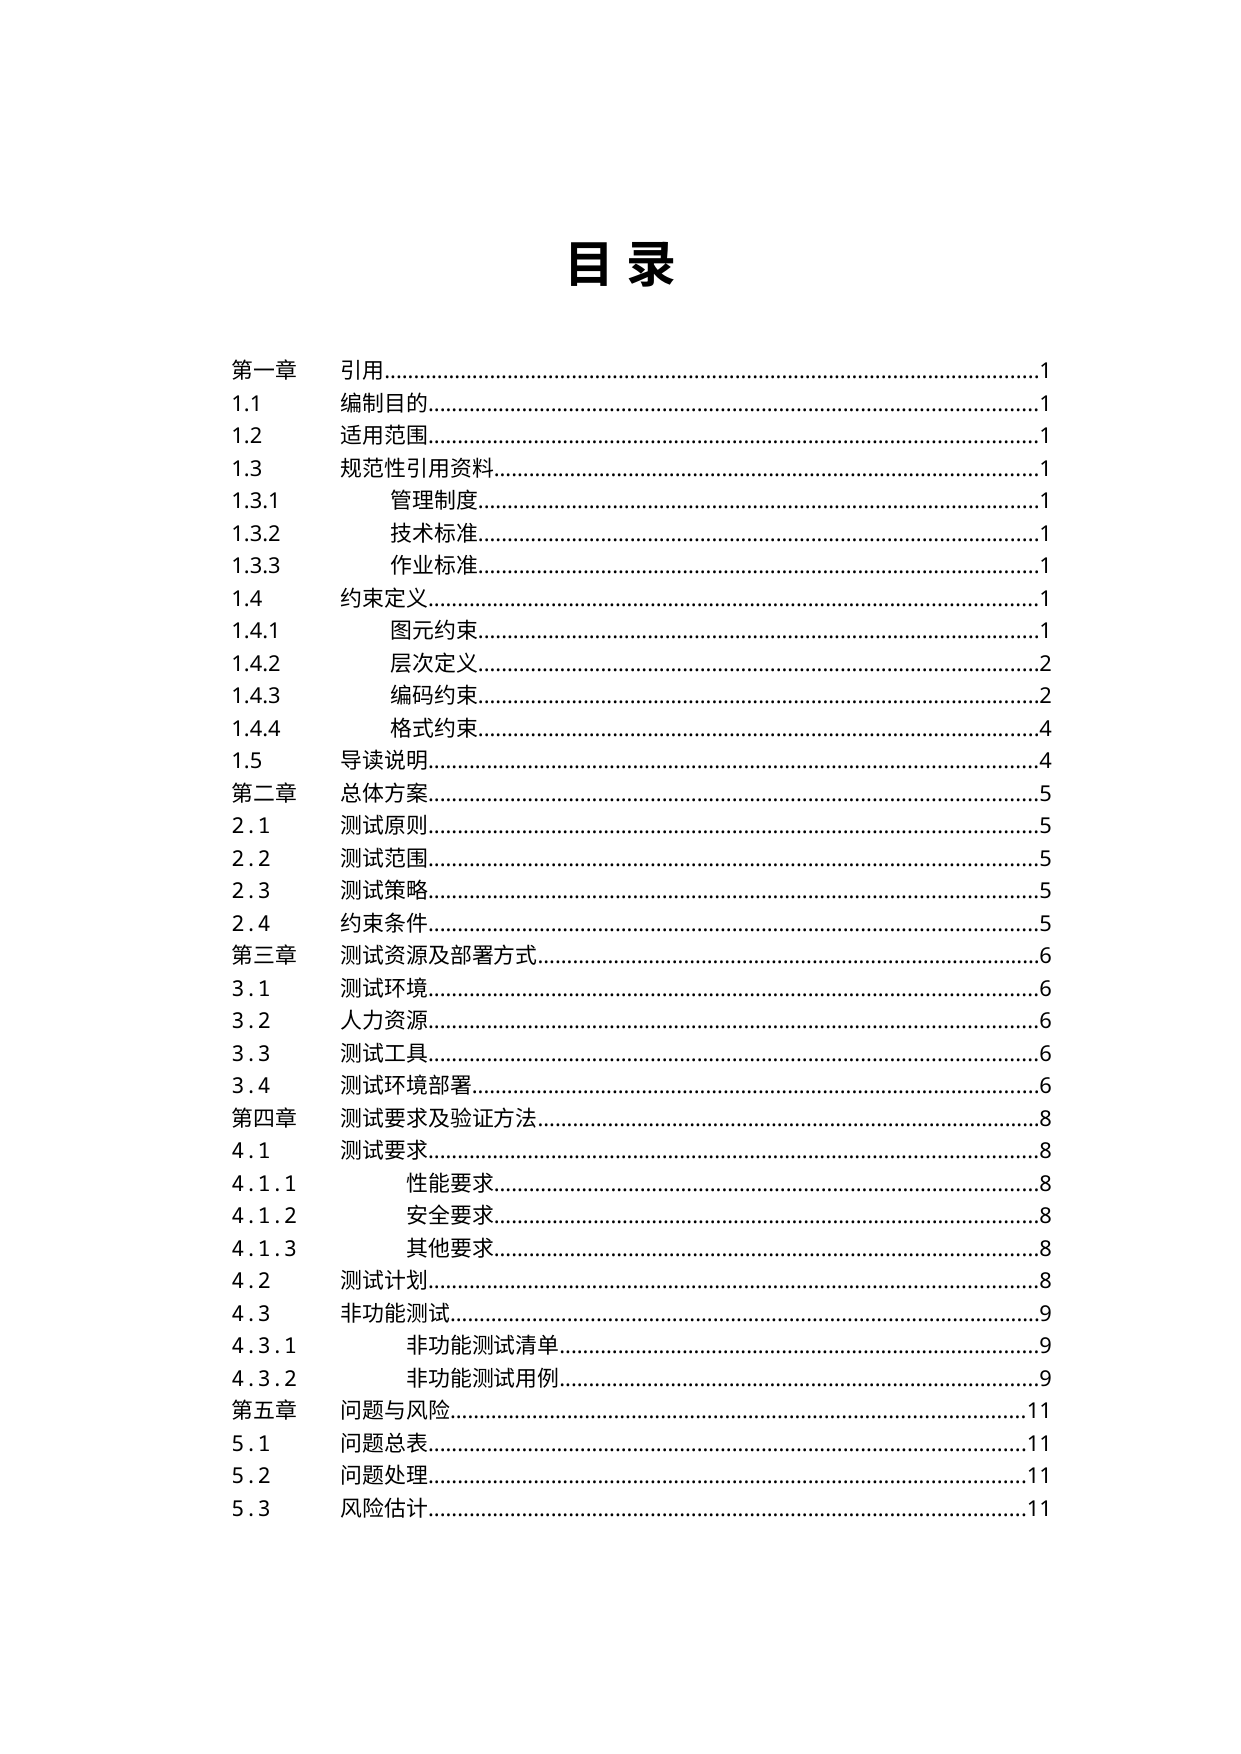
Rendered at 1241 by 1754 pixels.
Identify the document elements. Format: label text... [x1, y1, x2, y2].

text 4.1.1 性能要求 8 [187, 1165, 1053, 1198]
text 3.2 人力资源 6 [187, 1003, 1053, 1035]
text 2.1 测试原则 5 [187, 808, 1053, 840]
text 1.4.1 图元约束 1 [187, 613, 1053, 645]
text 1.3.1 管理制度 1 [187, 483, 1053, 515]
text 1.2 适用范围 1 [187, 418, 1053, 450]
text 5.1 问题总表 11 [187, 1425, 1053, 1458]
text 3.1 测试环境 6 [187, 970, 1053, 1003]
text 1.4 约束定义 1 [187, 580, 1053, 613]
text 4.1.2 安全要求 8 [187, 1198, 1053, 1230]
text 1.3.3 作业标准 1 [187, 548, 1053, 580]
text 第五章 问题与风险 11 [187, 1393, 1053, 1425]
text 1.4.4 格式约束 4 [187, 710, 1053, 743]
text 4.1.3 其他要求 8 [187, 1230, 1053, 1263]
text 第四章 测试要求及验证方法 8 [187, 1100, 1053, 1133]
text 2.3 测试策略 5 [187, 873, 1053, 905]
text 1.1 编制目的 1 [187, 385, 1053, 418]
text 第一章 引用 1 [187, 353, 1053, 385]
text 第三章 测试资源及部署方式 6 [187, 938, 1053, 970]
text 1.3.2 技术标准 1 [187, 515, 1053, 548]
text 2.2 测试范围 5 [187, 840, 1053, 873]
subtitle 目 录 [187, 212, 1053, 309]
text 5.2 问题处理 11 [187, 1458, 1053, 1490]
text 3.4 测试环境部署 6 [187, 1068, 1053, 1100]
text 第二章 总体方案 5 [187, 775, 1053, 808]
text 4.1 测试要求 8 [187, 1133, 1053, 1165]
text 4.2 测试计划 8 [187, 1263, 1053, 1295]
text 4.3 非功能测试 9 [187, 1295, 1053, 1328]
text 1.5 导读说明 4 [187, 743, 1053, 775]
text 5.3 风险估计 11 [187, 1490, 1053, 1523]
text 2.4 约束条件 5 [187, 905, 1053, 938]
text 1.3 规范性引用资料 1 [187, 450, 1053, 483]
text 1.4.2 层次定义 2 [187, 645, 1053, 678]
text 3.3 测试工具 6 [187, 1035, 1053, 1068]
text 4.3.1 非功能测试清单 9 [187, 1328, 1053, 1360]
text 1.4.3 编码约束 2 [187, 678, 1053, 710]
text 4.3.2 非功能测试用例 9 [187, 1360, 1053, 1393]
